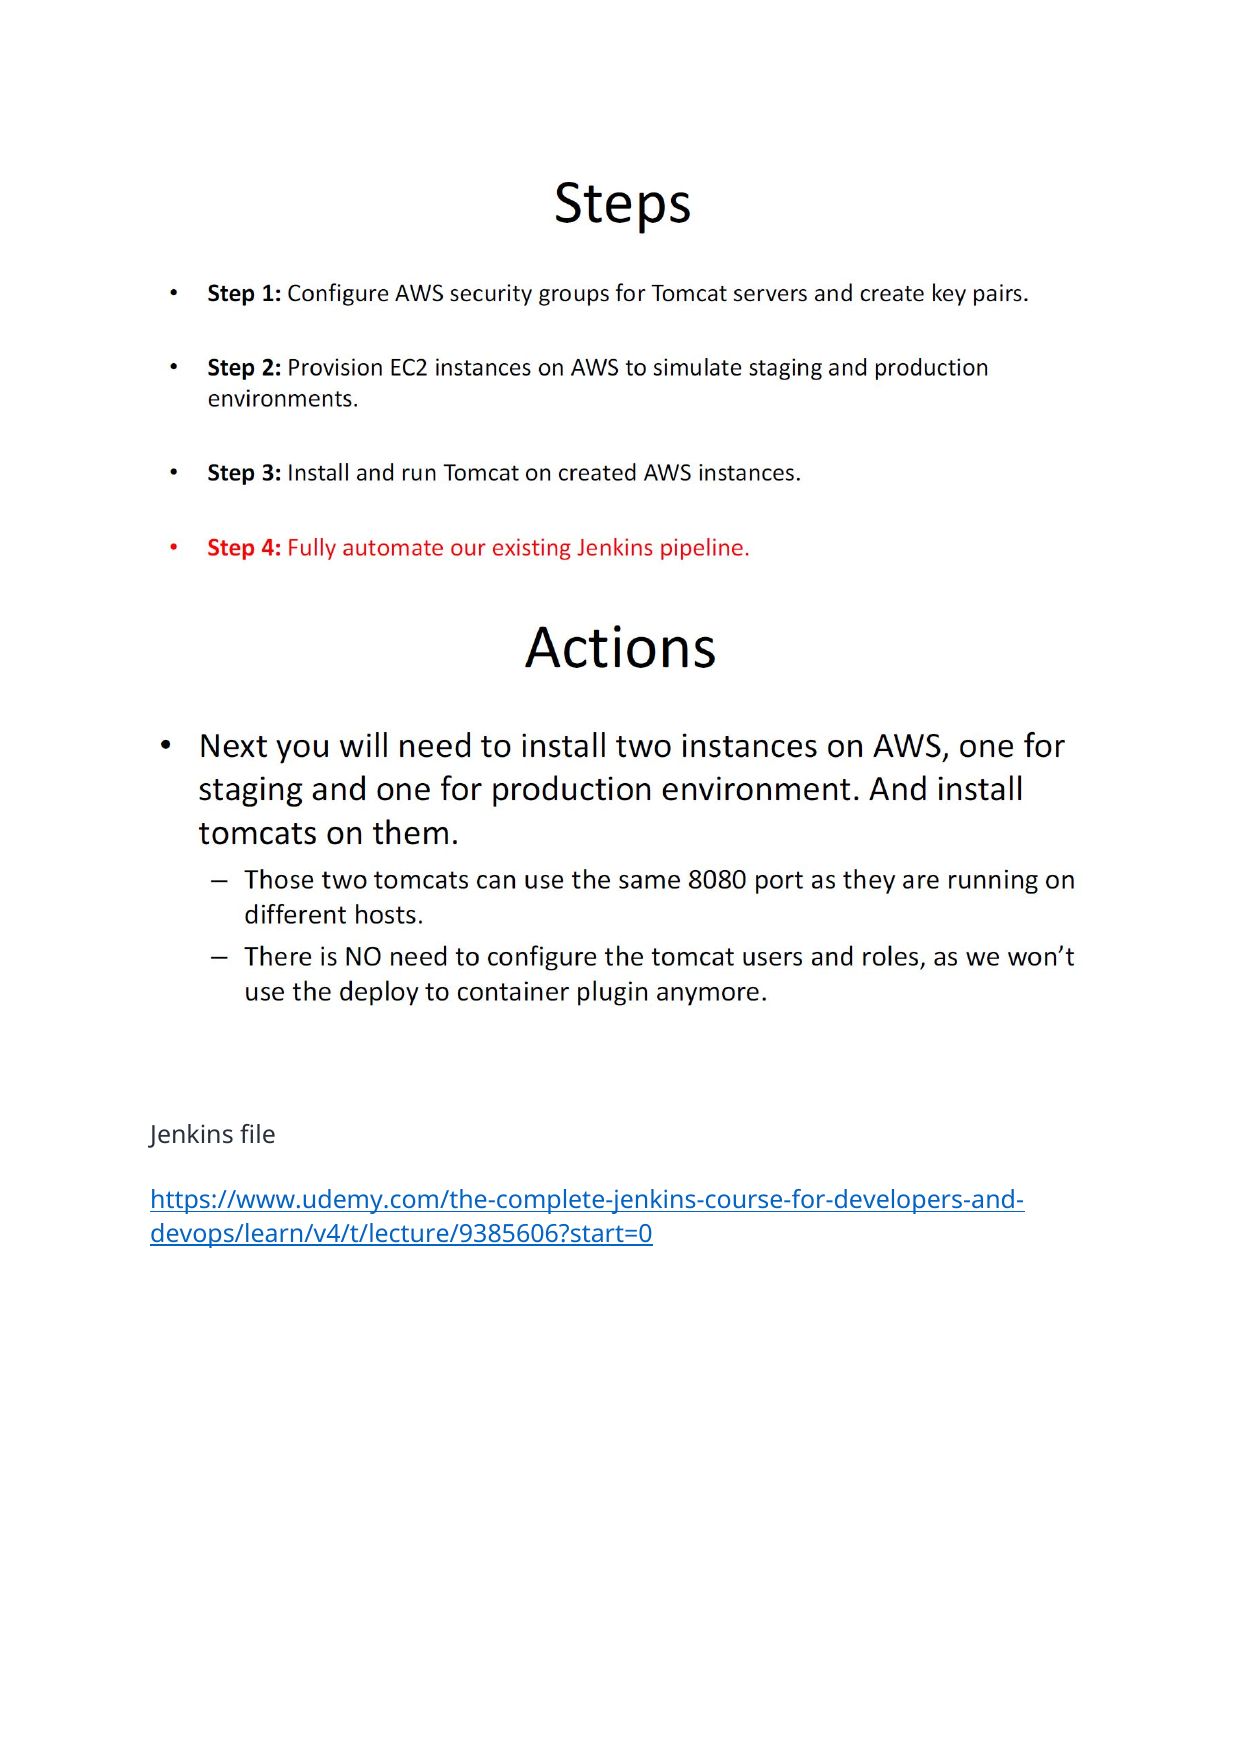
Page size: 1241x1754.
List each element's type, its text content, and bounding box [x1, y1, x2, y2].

text https://www.udemy.com/the-complete-jenkins-course-for-developers-and-devops/learn/v4/t/lecture/9385606?start=0 [150, 1182, 1090, 1250]
picture [150, 601, 1091, 1009]
picture [150, 150, 1091, 570]
text Jenkins file [150, 1116, 1090, 1150]
